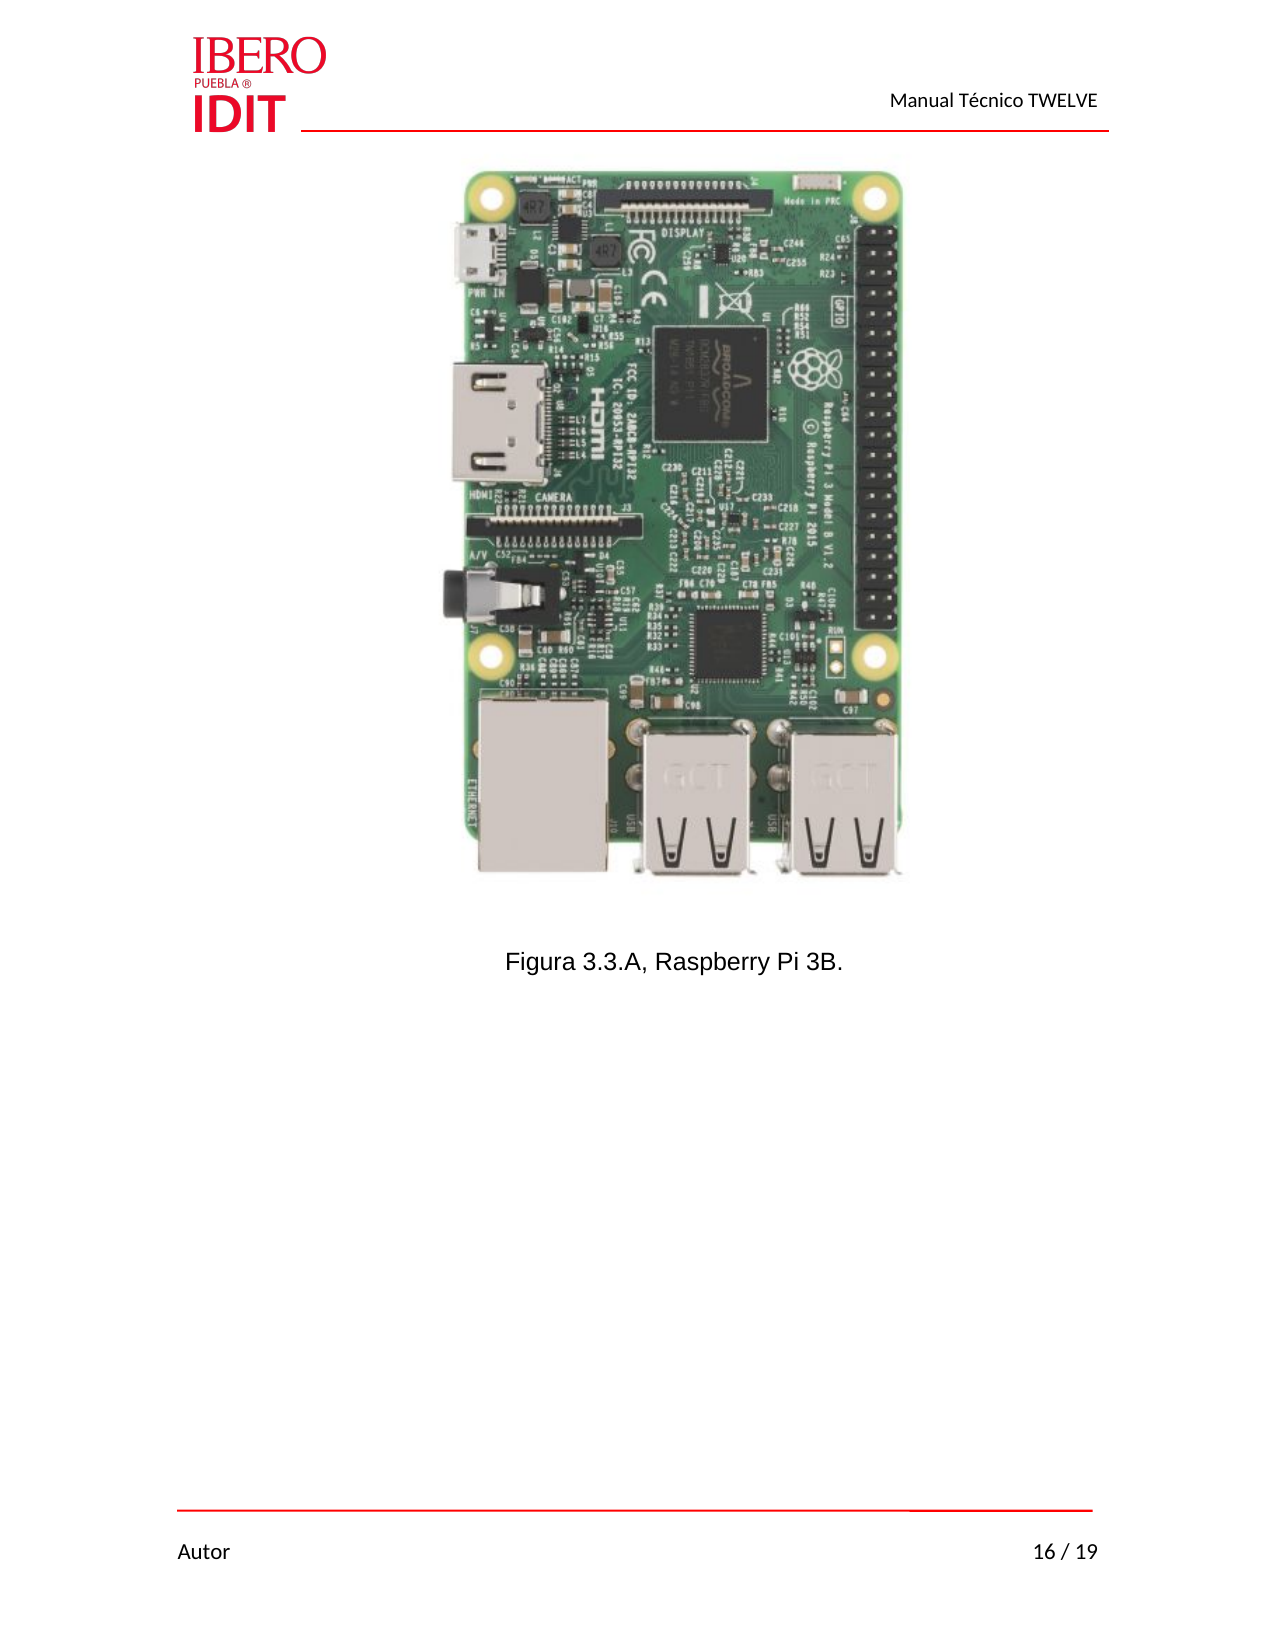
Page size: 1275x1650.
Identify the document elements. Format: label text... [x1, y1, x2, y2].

picture [176, 29, 1067, 917]
text Figura 3.3.A, Raspberry Pi 3B. [177, 947, 1098, 976]
